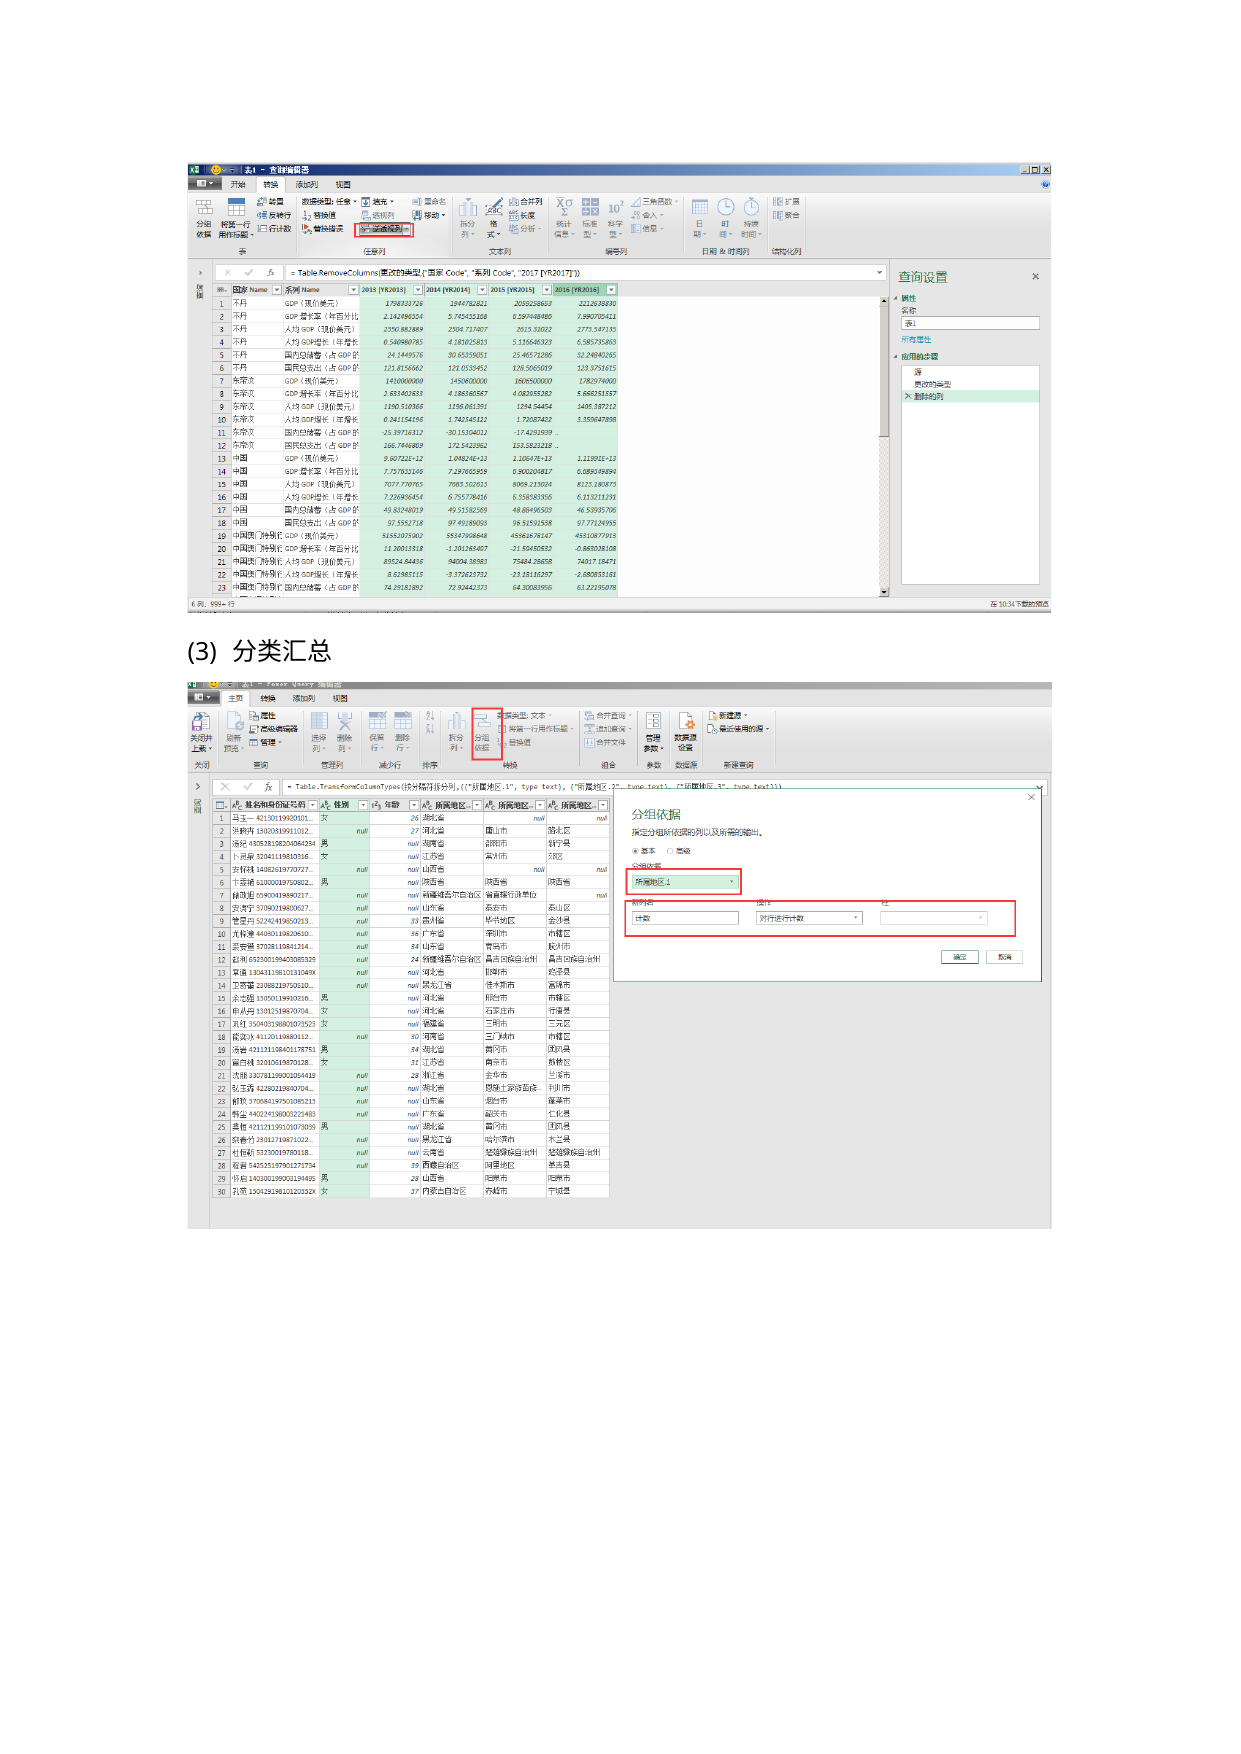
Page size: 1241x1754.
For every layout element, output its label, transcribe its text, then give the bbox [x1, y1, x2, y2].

picture [187, 682, 1052, 1229]
list 分类汇总 [187, 617, 1053, 682]
picture [187, 162, 1052, 613]
